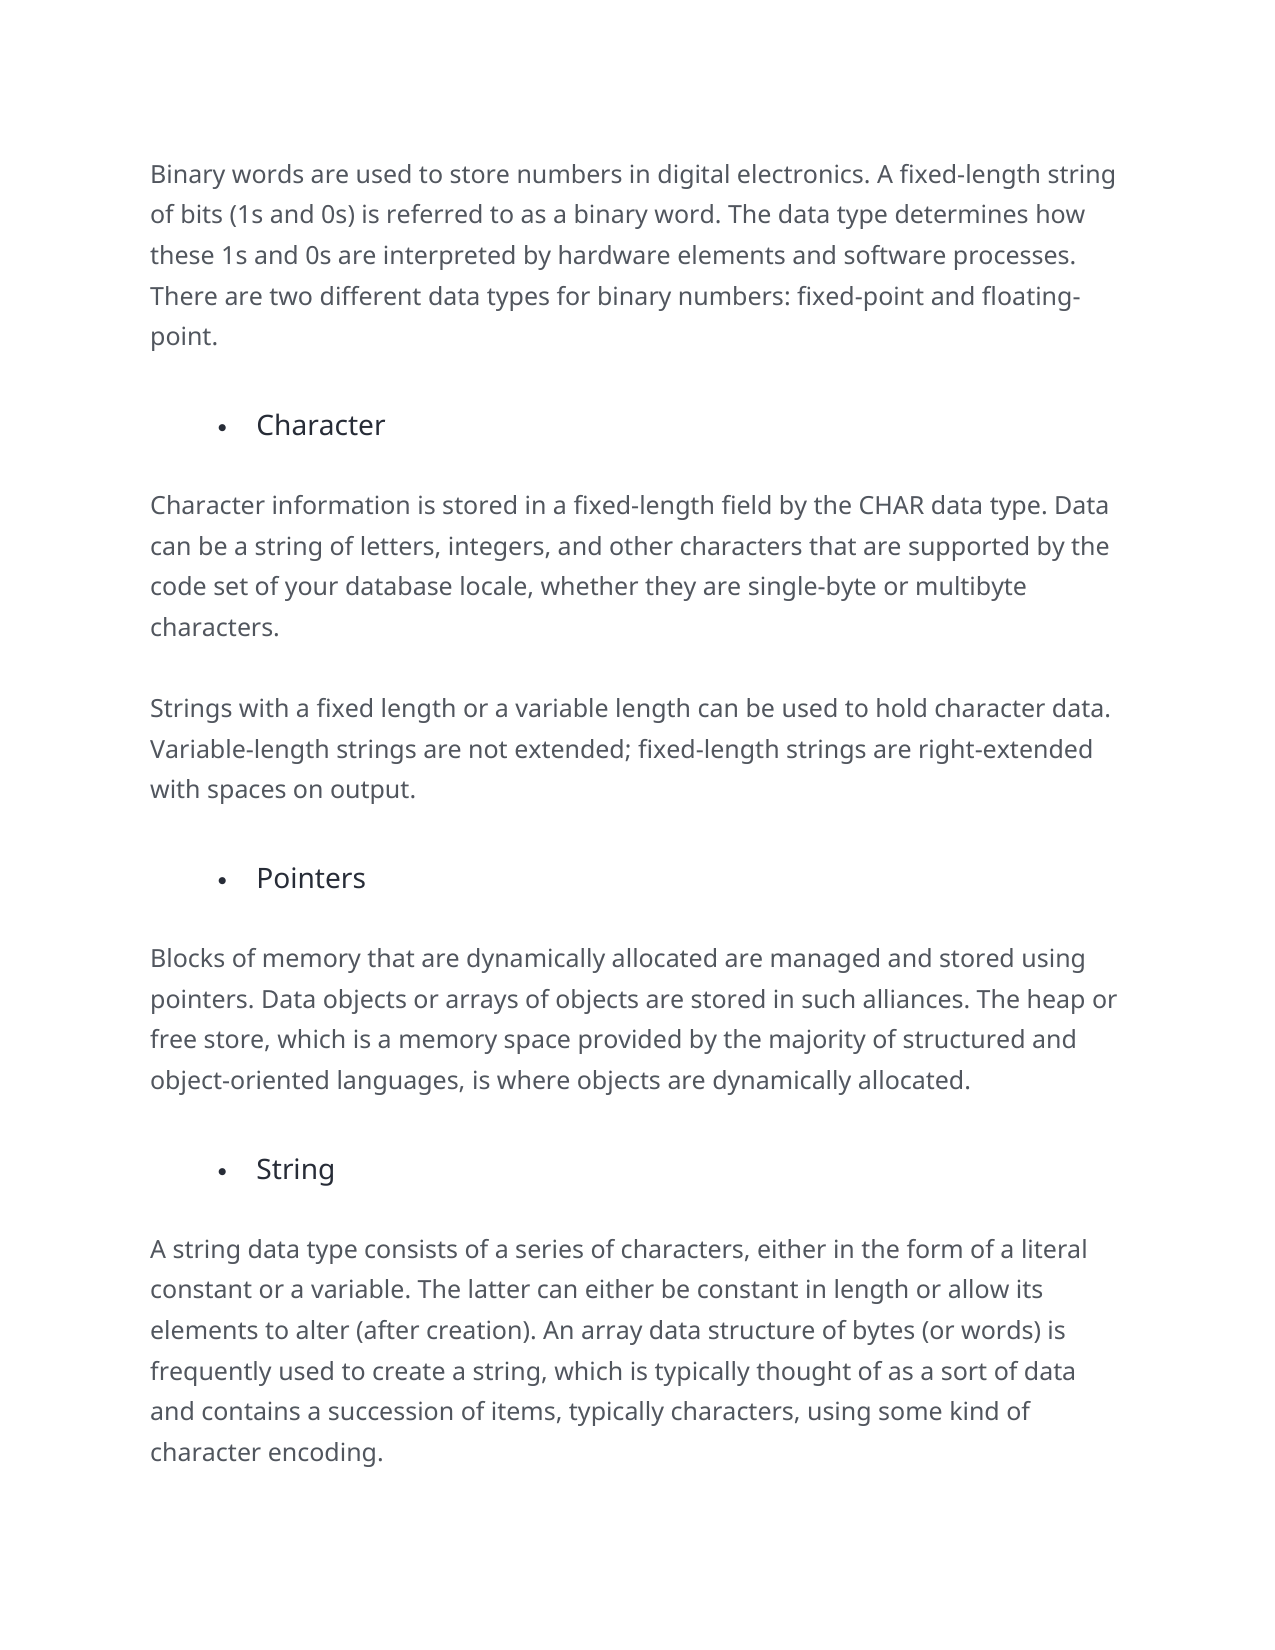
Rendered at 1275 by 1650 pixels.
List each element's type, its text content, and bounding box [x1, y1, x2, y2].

text Binary words are used to store numbers in digital electronics. A fixed-length string of bits (1s and 0s) is referred to as a binary word. The data type determines how these 1s and 0s are interpreted by hardware elements and software processes. There are two different data types for binary numbers: fixed-point and floating-point. [150, 150, 1125, 353]
list String [219, 1147, 1125, 1187]
text Character information is stored in a fixed-length field by the CHAR data type. Data can be a string of letters, integers, and other characters that are supported by the code set of your database locale, whether they are single-byte or multibyte characters. [150, 481, 1125, 644]
list Pointers [219, 856, 1125, 897]
text A string data type consists of a series of characters, either in the form of a literal constant or a variable. The latter can either be constant in length or allow its elements to alter (after creation). An array data structure of bytes (or words) is frequently used to create a string, which is typically thought of as a sort of data and contains a succession of items, typically characters, using some kind of character encoding. [150, 1225, 1125, 1469]
text Blocks of memory that are dynamically allocated are managed and stored using pointers. Data objects or arrays of objects are stored in such alliances. The heap or free store, which is a memory space provided by the majority of structured and object-oriented languages, is where objects are dynamically allocated. [150, 934, 1125, 1097]
list Character [219, 403, 1125, 444]
text Strings with a fixed length or a variable length can be used to hold character data. Variable-length strings are not extended; fixed-length strings are right-extended with spaces on output. [150, 684, 1125, 806]
